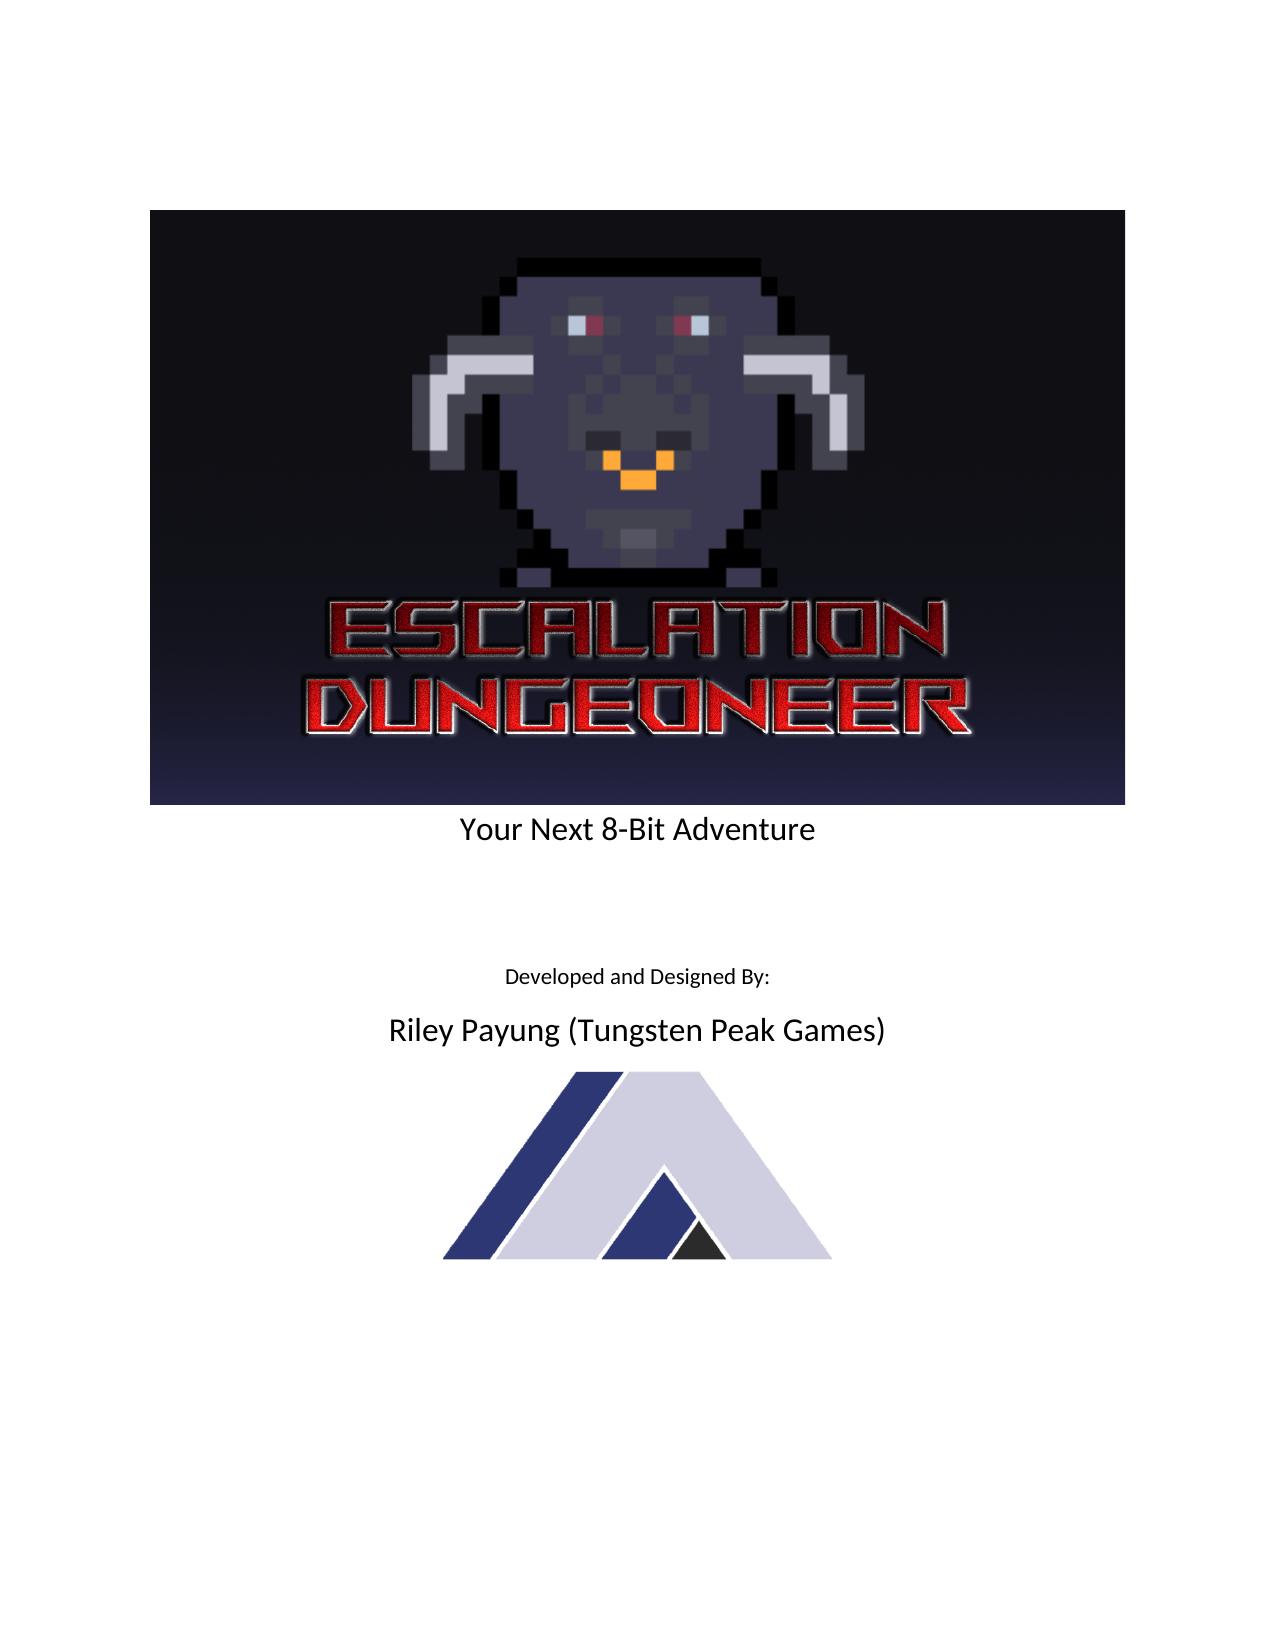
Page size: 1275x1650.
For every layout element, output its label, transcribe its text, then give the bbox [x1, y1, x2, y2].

text Riley Payung (Tungsten Peak Games) [150, 1009, 1125, 1049]
picture [150, 210, 1125, 805]
text Your Next 8-Bit Adventure [150, 805, 1125, 848]
picture [439, 1069, 836, 1262]
text Developed and Designed By: [150, 962, 1125, 990]
